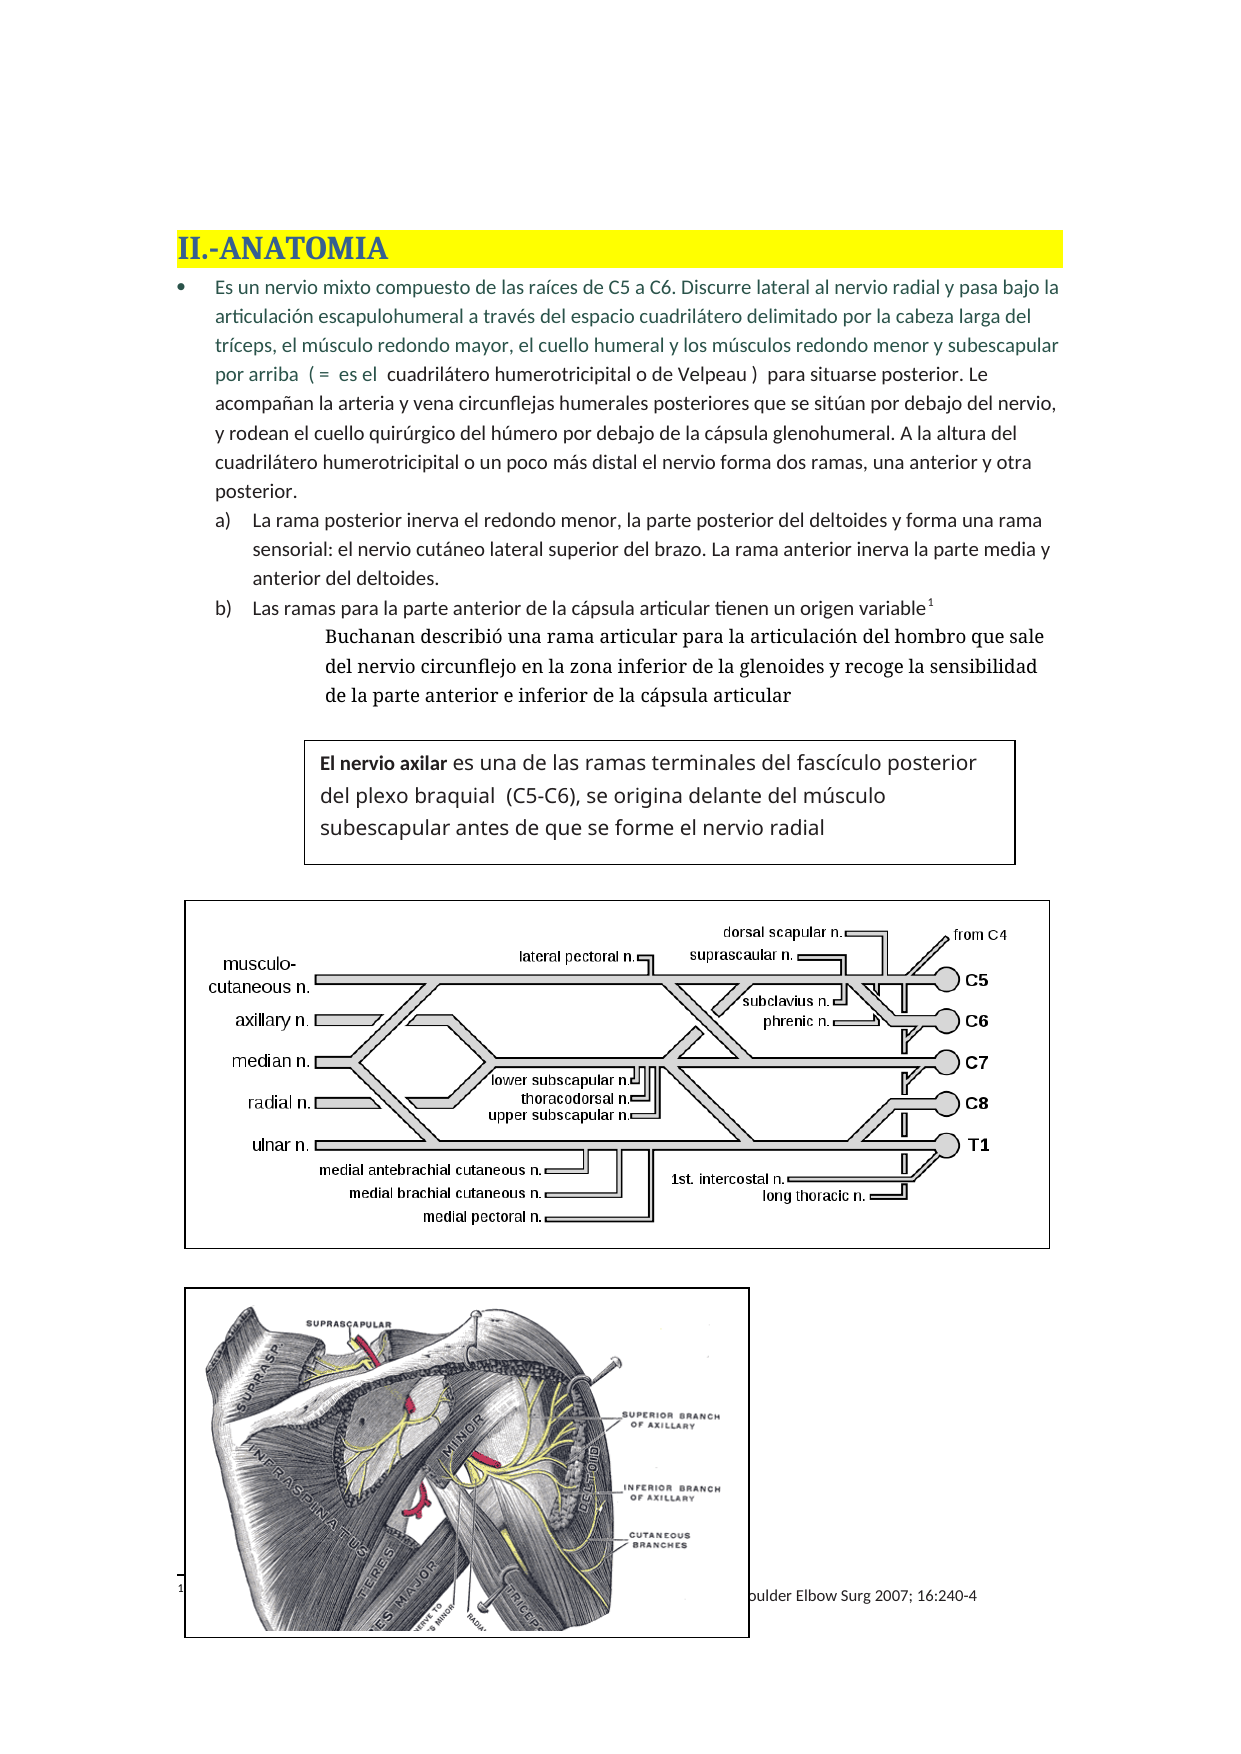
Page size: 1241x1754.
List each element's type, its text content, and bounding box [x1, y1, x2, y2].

subtitle II.-ANATOMIA [177, 230, 1063, 268]
picture [200, 1295, 733, 1631]
list La rama posterior inerva el redondo menor, la parte posterior del deltoides y forma una rama sensorial: el nervio cutáneo lateral superior del brazo. La rama anterior inerva la parte media y anterior del deltoides. [215, 507, 1063, 591]
list Es un nervio mixto compuesto de las raíces de C5 a C6. Discurre lateral al nervio radial y pasa bajo la articulación escapulohumeral a través del espacio cuadrilátero delimitado por la cabeza larga del tríceps, el músculo redondo mayor, el cuello humeral y los músculos redondo menor y subescapular por arriba ( = es el cuadrilátero humerotricipital o de Velpeau ) para situarse posterior. Le acompañan la arteria y vena circunflejas humerales posteriores que se sitúan por debajo del nervio, y rodean el cuello quirúrgico del húmero por debajo de la cápsula glenohumeral. A la altura del cuadrilátero humerotricipital o un poco más distal el nervio forma dos ramas, una anterior y otra posterior. [177, 274, 1063, 503]
list Buchanan describió una rama articular para la articulación del hombro que sale del nervio circunflejo en la zona inferior de la glenoides y recoge la sensibilidad de la parte anterior e inferior de la cápsula articular [325, 624, 1063, 708]
picture [200, 908, 1034, 1242]
list Las ramas para la parte anterior de la cápsula articular tienen un origen variable [215, 595, 1063, 620]
